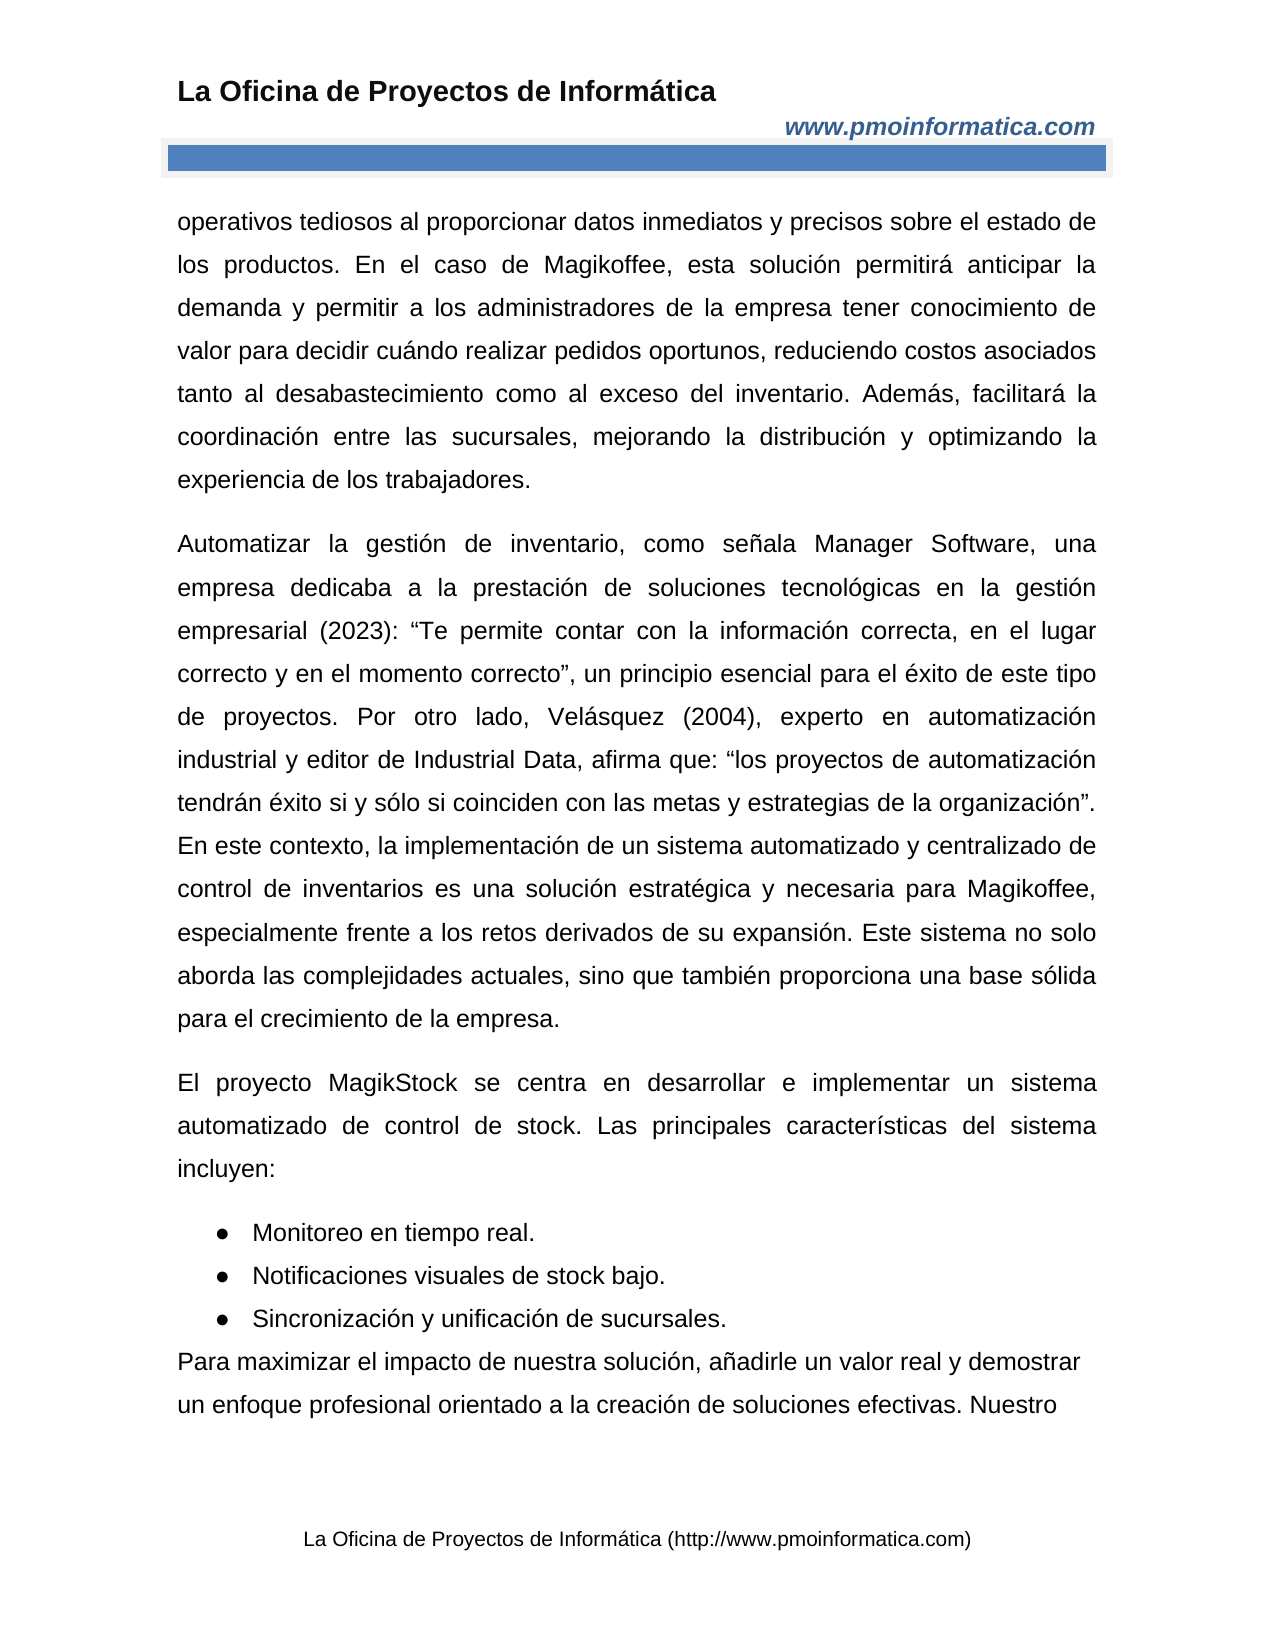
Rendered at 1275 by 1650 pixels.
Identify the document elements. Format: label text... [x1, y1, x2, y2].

list Notificaciones visuales de stock bajo. [214, 1261, 1098, 1290]
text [177, 1347, 1098, 1419]
text El proyecto MagikStock se centra en desarrollar e implementar un sistema automatizado de control de stock. Las principales características del sistema incluyen: [177, 1068, 1098, 1183]
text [177, 207, 1098, 494]
list Sincronización y unificación de sucursales. [214, 1304, 1098, 1333]
text Automatizar la gestión de inventario, como señala Manager Software, una empresa dedicaba a la prestación de soluciones tecnológicas en la gestión empresarial (2023): “Te permite contar con la información correcta, en el lugar correcto y en el momento correcto”, un principio esencial para el éxito de este tipo de proyectos. Por otro lado, Velásquez (2004), experto en automatización industrial y editor de Industrial Data, afirma que: “los proyectos de automatización tendrán éxito si y sólo si coinciden con las metas y estrategias de la organización”. En este contexto, la implementación de un sistema automatizado y centralizado de control de inventarios es una solución estratégica y necesaria para Magikoffee, especialmente frente a los retos derivados de su expansión. Este sistema no solo aborda las complejidades actuales, sino que también proporciona una base sólida para el crecimiento de la empresa. [177, 529, 1098, 1032]
list Monitoreo en tiempo real. [214, 1218, 1098, 1247]
